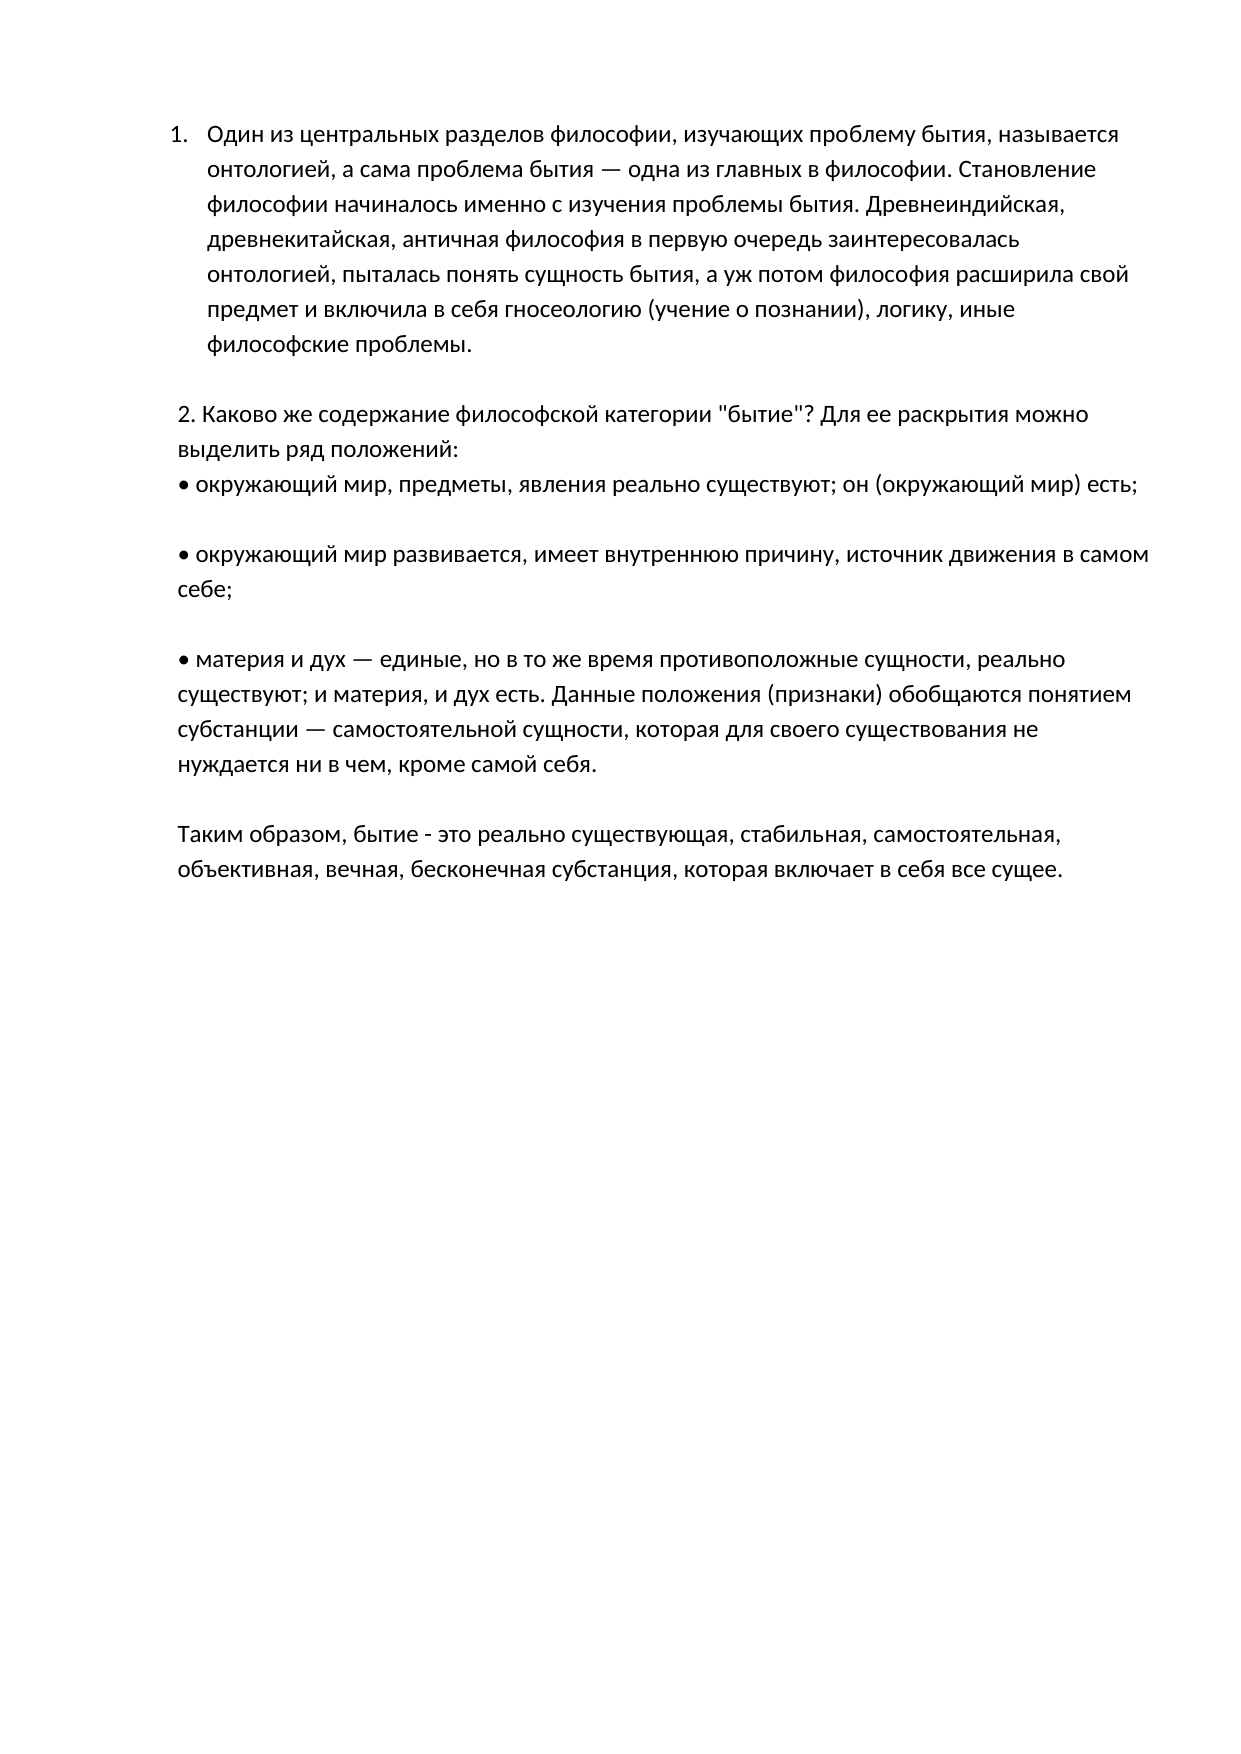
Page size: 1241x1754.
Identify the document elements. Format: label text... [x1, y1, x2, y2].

text • окружающий мир развивается, имеет внутреннюю причину, источник движения в самом себе; [177, 538, 1152, 604]
text 2. Каково же содержание философской категории "бытие"? Для ее раскрытия можно выделить ряд положений: [177, 398, 1152, 464]
text Таким образом, бытие - это реально существующая, стабиль­ная, самостоятельная, объективная, вечная, бесконечная субстан­ция, которая включает в себя все сущее. [177, 818, 1152, 884]
text • окружающий мир, предметы, явления реально существуют; он (окружающий мир) есть; [177, 468, 1152, 499]
text • материя и дух — единые, но в то же время противоположные сущности, реально существуют; и материя, и дух есть. Данные положения (признаки) обобщаются понятием суб­станции — самостоятельной сущности, которая для своего суще­ствования не нуждается ни в чем, кроме самой себя. [177, 643, 1152, 779]
list Один из центральных разделов философии, изучающих про­блему бытия, называется онтологией, а сама проблема бытия — одна из главных в философии. Становление философии начиналось именно с изучения проблемы бытия. Древнеиндийская, древнеки­тайская, античная философия в первую очередь заинтересовалась онтологией, пыталась понять сущность бытия, а уж потом филосо­фия расширила свой предмет и включила в себя гносеологию (уче­ние о познании), логику, иные философские проблемы. [169, 118, 1152, 359]
